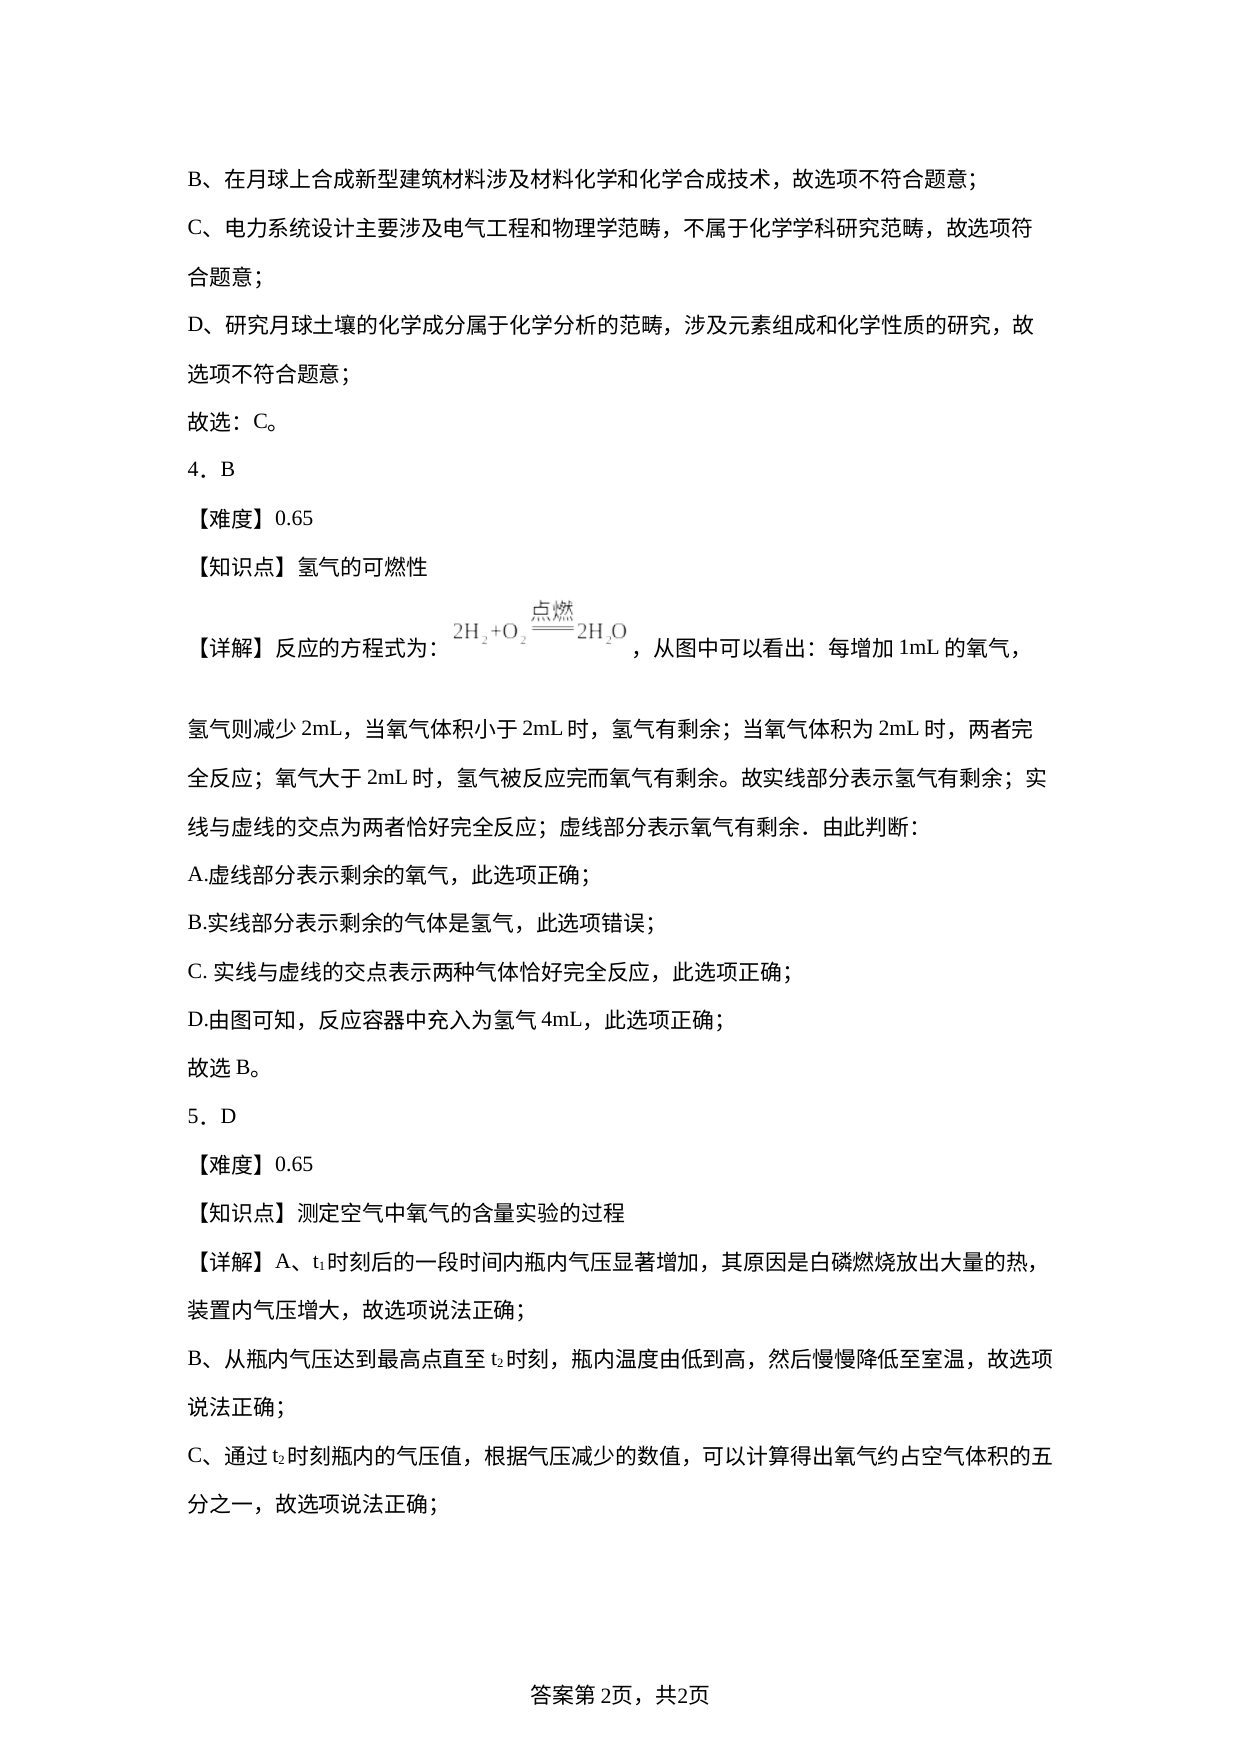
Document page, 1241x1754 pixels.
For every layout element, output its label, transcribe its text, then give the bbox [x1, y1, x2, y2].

text 【知识点】测定空气中氧气的含量实验的过程 [187, 1196, 1053, 1228]
text B.实线部分表示剩余的气体是氢气，此选项错误； [187, 906, 1053, 938]
text 4．B [187, 453, 1053, 485]
text 【难度】0.65 [187, 501, 1053, 534]
text A.虚线部分表示剩余的氧气，此选项正确； [187, 857, 1053, 890]
text 故选：C。 [187, 404, 1053, 437]
text 【知识点】氢气的可燃性 [187, 549, 1053, 582]
text D、研究月球土壤的化学成分属于化学分析的范畴，涉及元素组成和化学性质的研究，故选项不符合题意； [187, 307, 1053, 389]
text B、在月球上合成新型建筑材料涉及材料化学和化学合成技术，故选项不符合题意； [187, 162, 1053, 194]
text 【详解】A、t1时刻后的一段时间内瓶内气压显著增加，其原因是白磷燃烧放出大量的热，装置内气压增大，故选项说法正确； [187, 1244, 1053, 1325]
text C. 实线与虚线的交点表示两种气体恰好完全反应，此选项正确； [187, 954, 1053, 987]
text B、从瓶内气压达到最高点直至t2时刻，瓶内温度由低到高，然后慢慢降低至室温，故选项说法正确； [187, 1341, 1053, 1422]
text 5．D [187, 1099, 1053, 1132]
text 【详解】反应的方程式为：，从图中可以看出：每增加1mL的氧气，氢气则减少2mL，当氧气体积小于2mL时，氢气有剩余；当氧气体积为2mL时，两者完全反应；氧气大于2mL时，氢气被反应完而氧气有剩余。故实线部分表示氢气有剩余；实线与虚线的交点为两者恰好完全反应；虚线部分表示氧气有剩余．由此判断： [187, 598, 1053, 842]
text 【难度】0.65 [187, 1147, 1053, 1180]
text C、电力系统设计主要涉及电气工程和物理学范畴，不属于化学学科研究范畴，故选项符合题意； [187, 210, 1053, 292]
text D.由图可知，反应容器中充入为氢气4mL，此选项正确； [187, 1002, 1053, 1035]
text 故选B。 [187, 1051, 1053, 1083]
text C、通过t2时刻瓶内的气压值，根据气压减少的数值，可以计算得出氧气约占空气体积的五分之一，故选项说法正确； [187, 1438, 1053, 1519]
